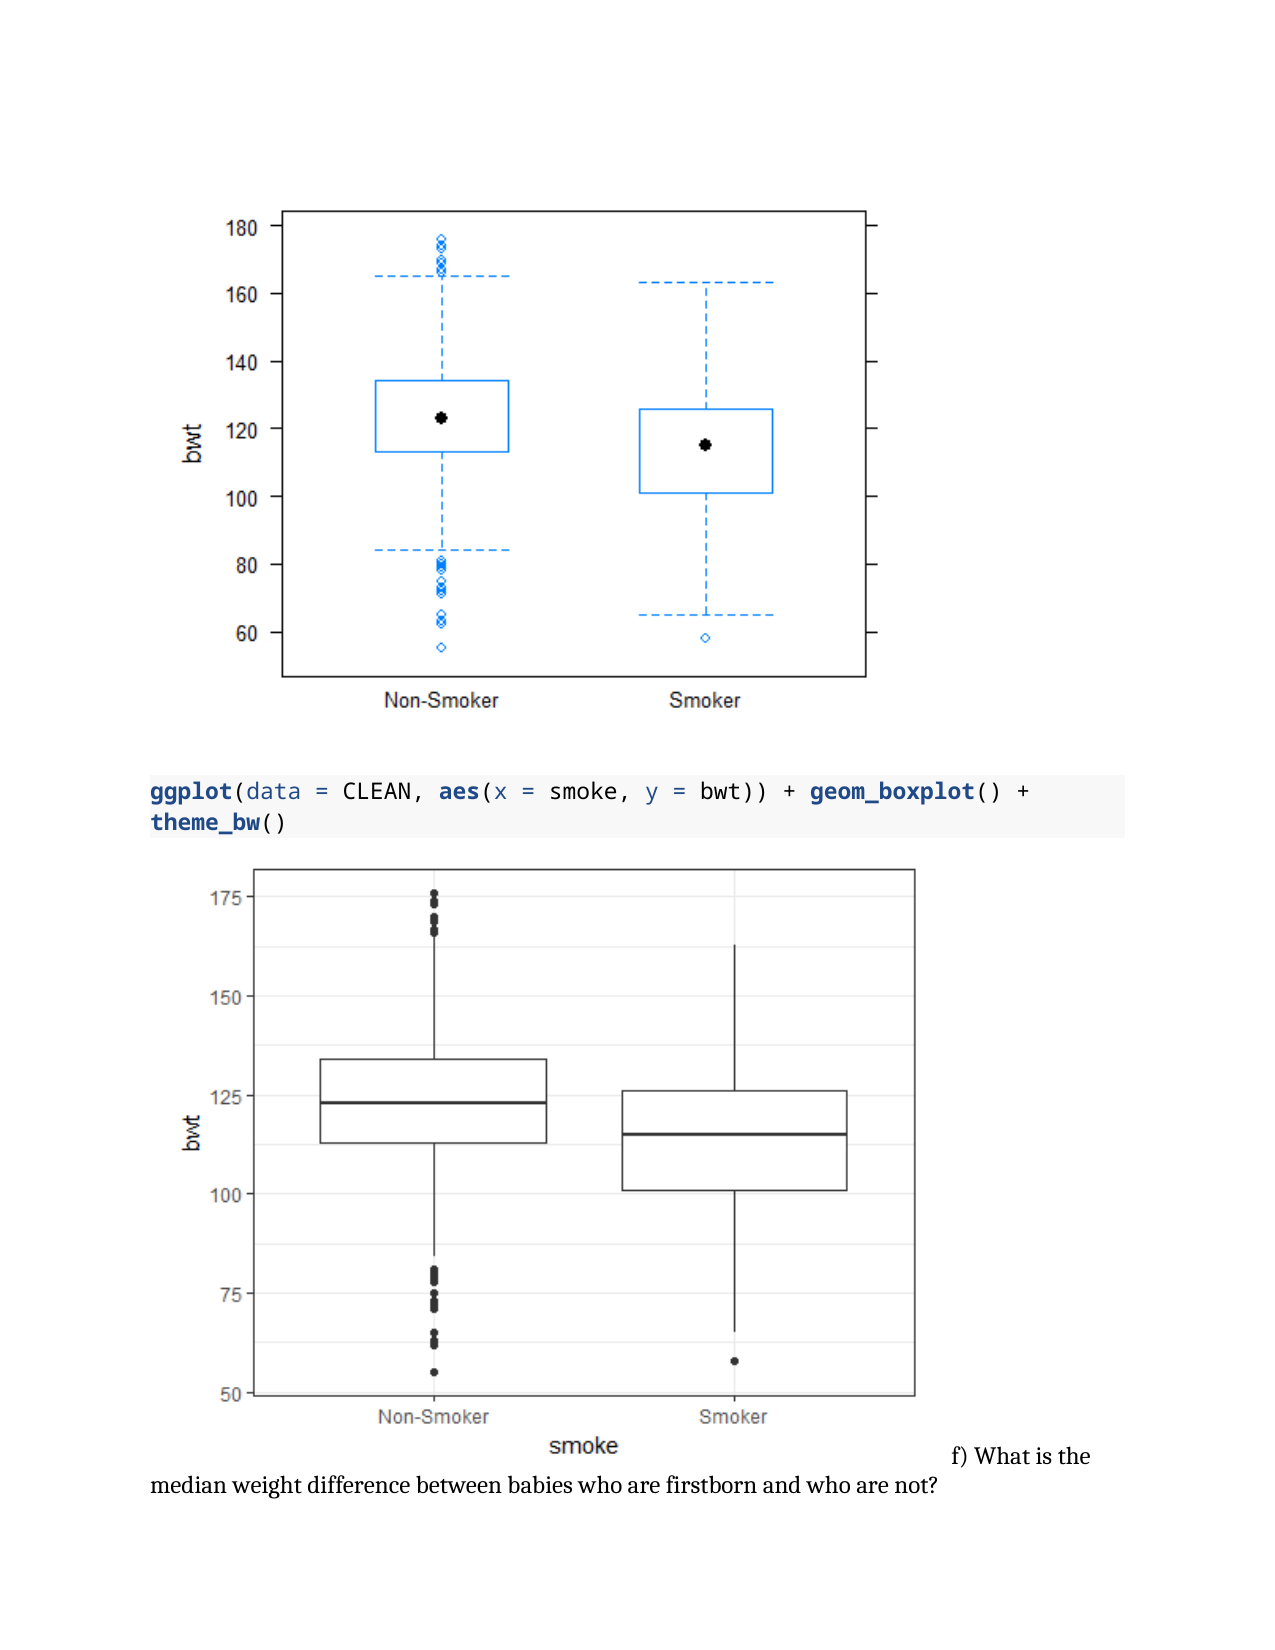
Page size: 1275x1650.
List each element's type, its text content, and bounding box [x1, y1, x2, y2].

text ggplot(data = CLEAN, aes(x = smoke, y = bwt)) + geom_boxplot() + theme_bw() [287, 775, 1125, 838]
picture [168, 150, 927, 757]
picture [168, 858, 927, 1465]
